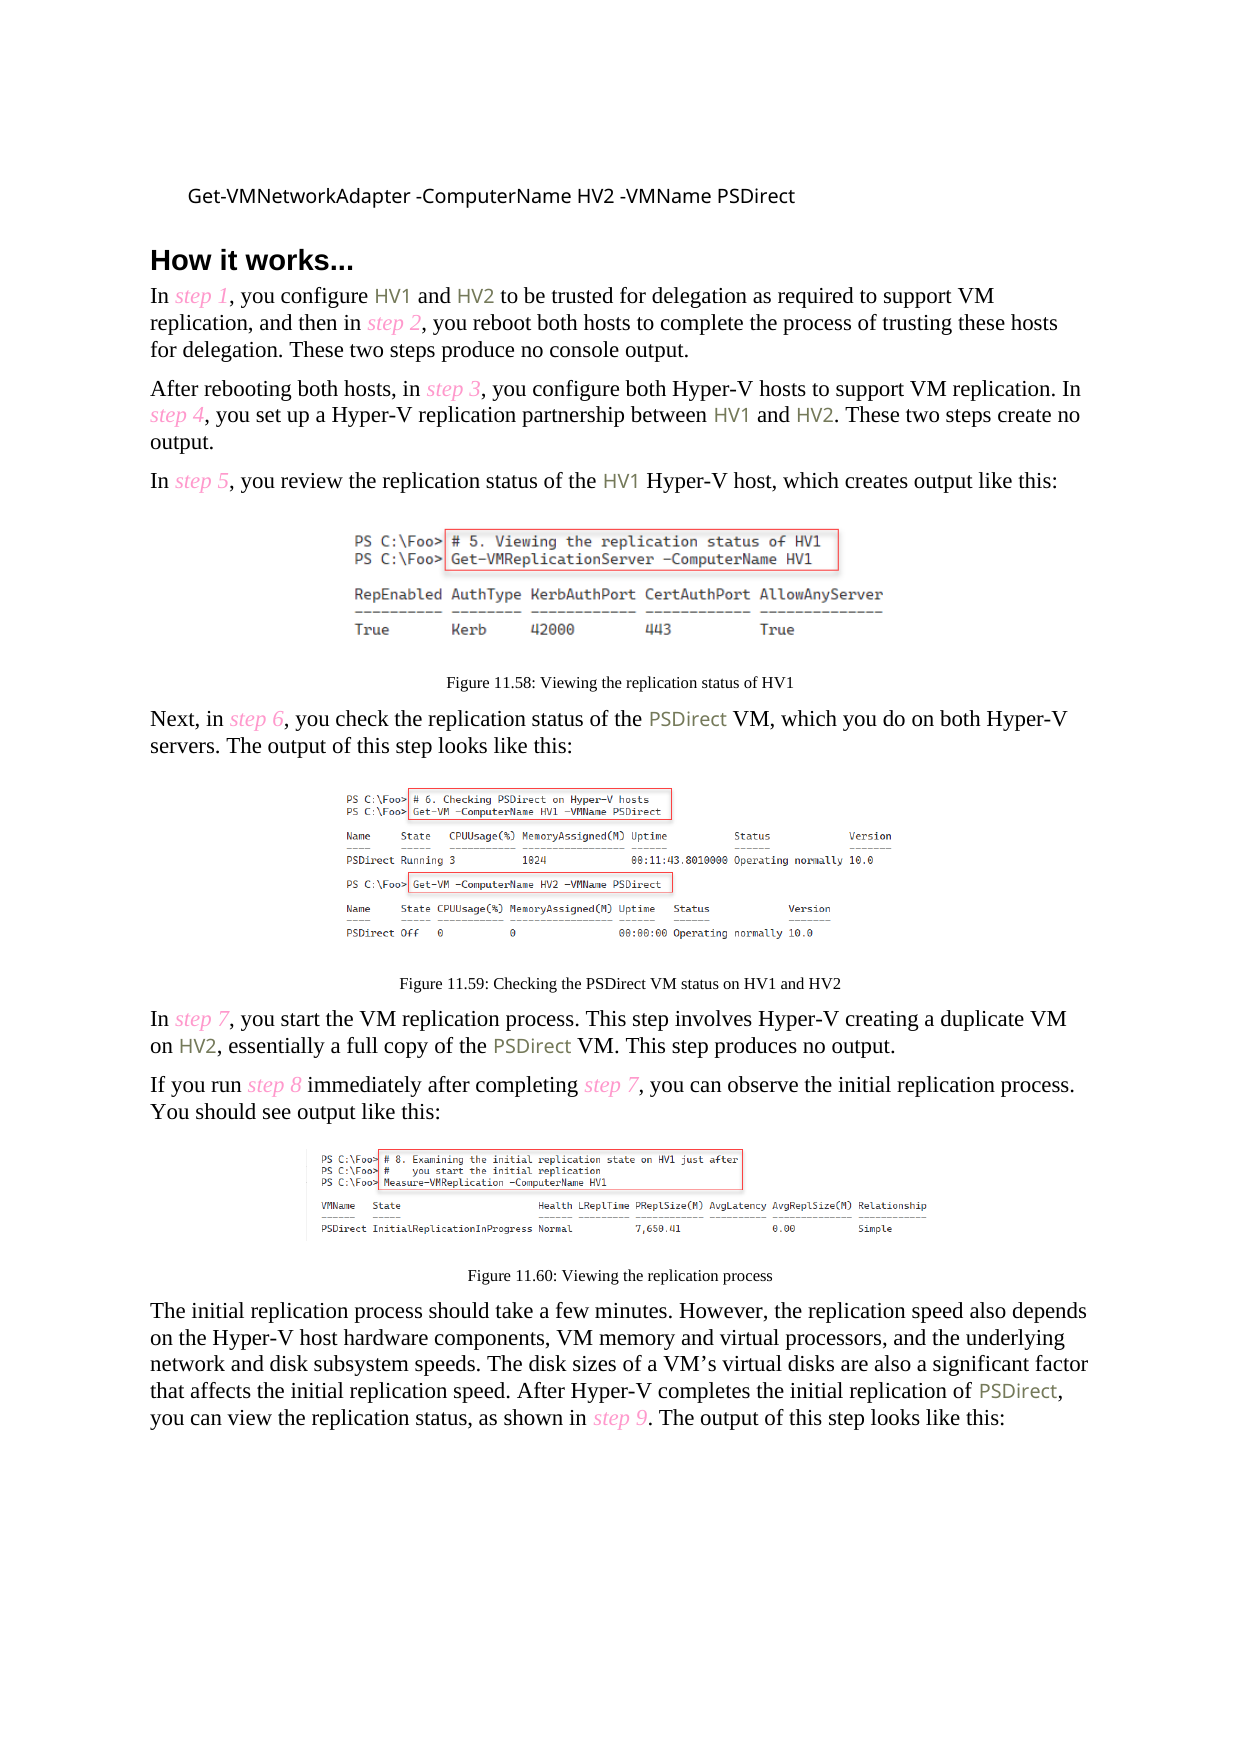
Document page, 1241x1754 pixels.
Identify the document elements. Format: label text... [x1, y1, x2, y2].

text In step 7, you start the VM replication process. This step involves Hyper-V creating a duplicate VM on HV2, essentially a full copy of the PSDirect VM. This step produces no output. [150, 1005, 1090, 1059]
text Figure 11.59: Checking the PSDirect VM status on HV1 and HV2 [150, 974, 1090, 993]
text In step 5, you review the replication status of the HV1 Hyper-V host, which creates output like this: [150, 467, 1090, 494]
picture [333, 783, 907, 949]
picture [339, 519, 905, 648]
subtitle How it works... [150, 242, 1090, 276]
text Get-VMNetworkAdapter -ComputerName HV2 -VMName PSDirect [187, 182, 1090, 209]
text Next, in step 6, you check the replication status of the PSDirect VM, which you do on both Hyper-V servers. The output of this step looks like this: [150, 704, 1090, 758]
text If you run step 8 immediately after completing step 7, you can observe the initial replication process. You should see output like this: [150, 1071, 1090, 1124]
text Figure 11.60: Viewing the replication process [150, 1266, 1090, 1285]
picture [306, 1149, 939, 1241]
text After rebooting both hosts, in step 3, you configure both Hyper-V hosts to support VM replication. In step 4, you set up a Hyper-V replication partnership between HV1 and HV2. These two steps create no output. [150, 375, 1090, 454]
text The initial replication process should take a few minutes. However, the replication speed also depends on the Hyper-V host hardware components, VM memory and virtual processors, and the underlying network and disk subsystem speeds. The disk sizes of a VM’s virtual disks are also a significant factor that affects the initial replication speed. After Hyper-V completes the initial replication of PSDirect, you can view the replication status, as shown in step 9. The output of this step looks like this: [150, 1298, 1090, 1430]
text In step 1, you configure HV1 and HV2 to be trusted for delegation as required to support VM replication, and then in step 2, you reboot both hosts to complete the process of trusting these hosts for delegation. These two steps produce no console output. [150, 282, 1090, 362]
text Figure 11.58: Viewing the replication status of HV1 [150, 673, 1090, 692]
